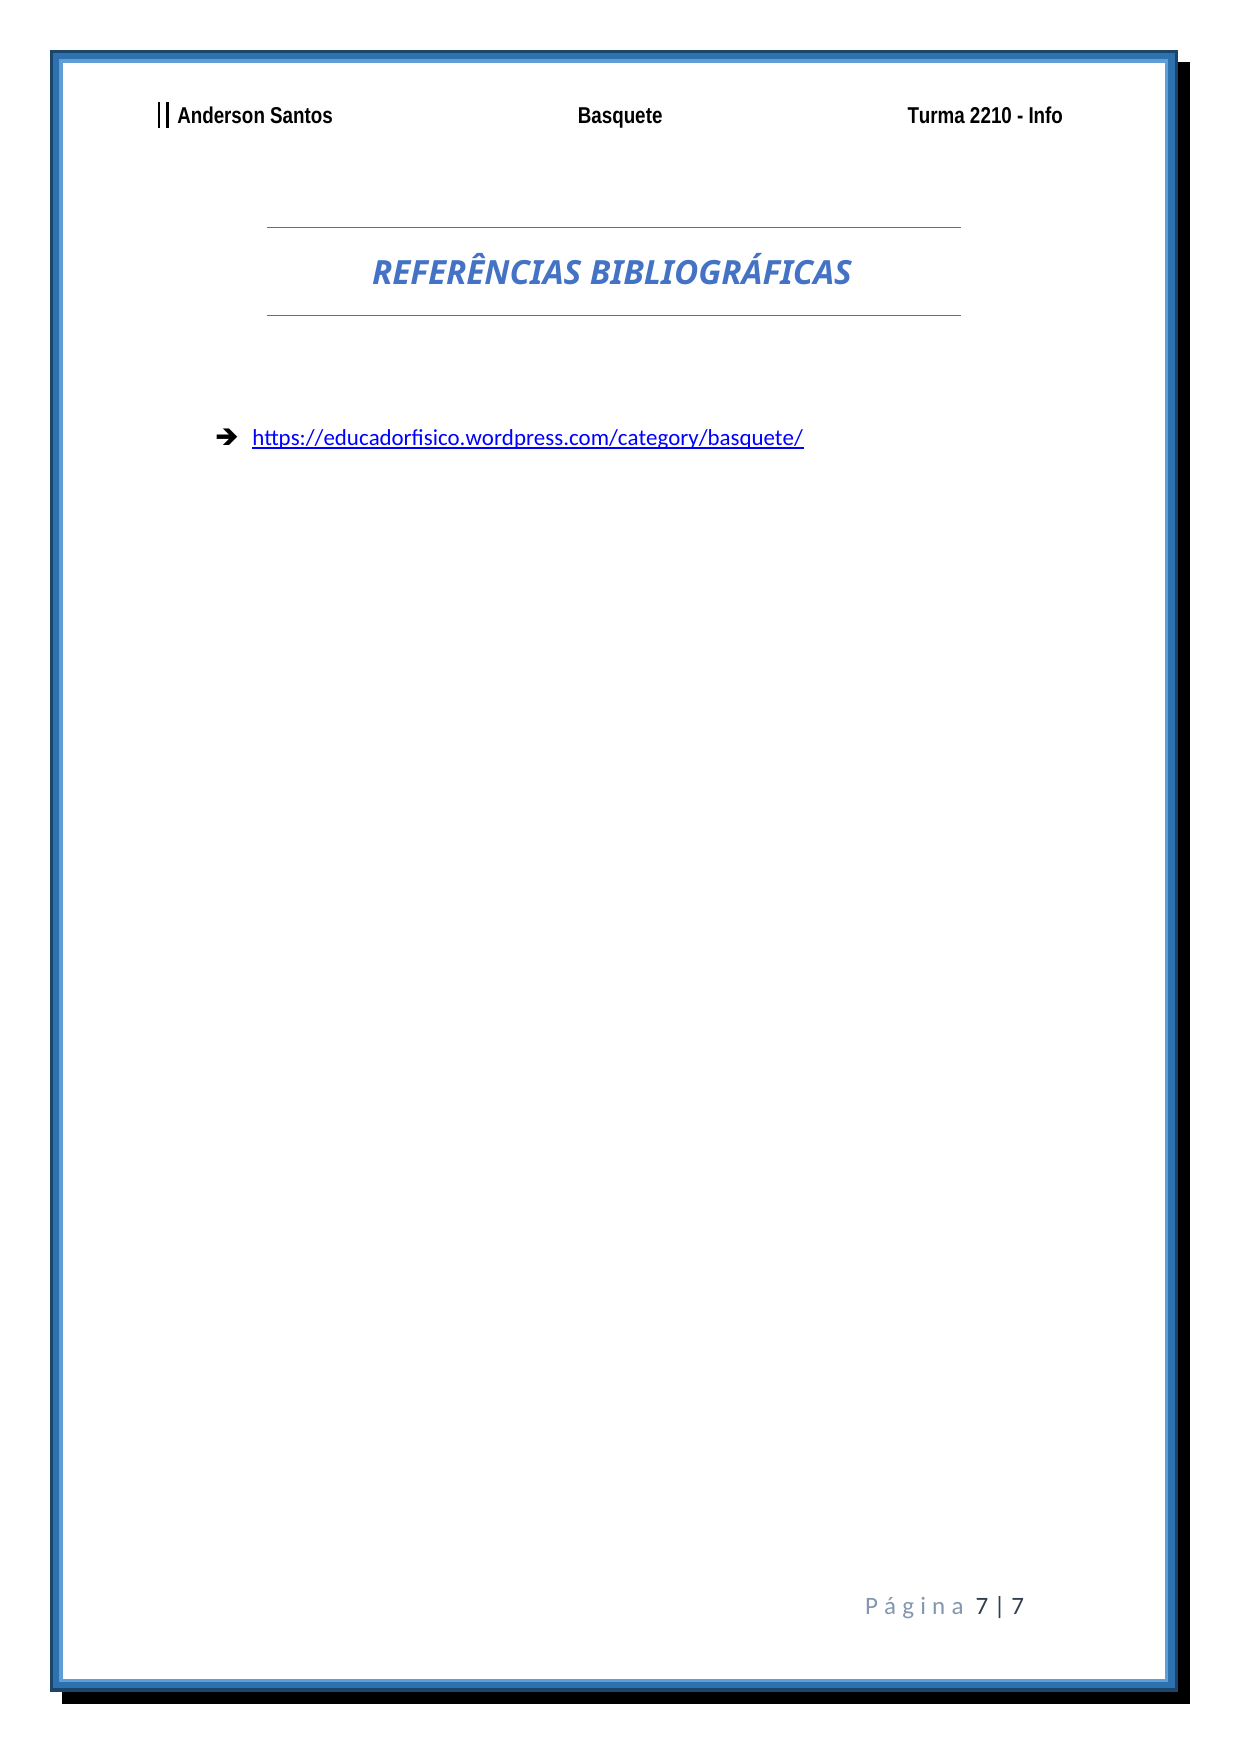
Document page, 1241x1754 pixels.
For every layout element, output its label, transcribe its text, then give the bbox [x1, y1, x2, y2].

text REFERÊNCIAS BIBLIOGRÁFICAS [267, 228, 961, 315]
list https://educadorfisico.wordpress.com/category/basquete/ [214, 423, 1051, 451]
